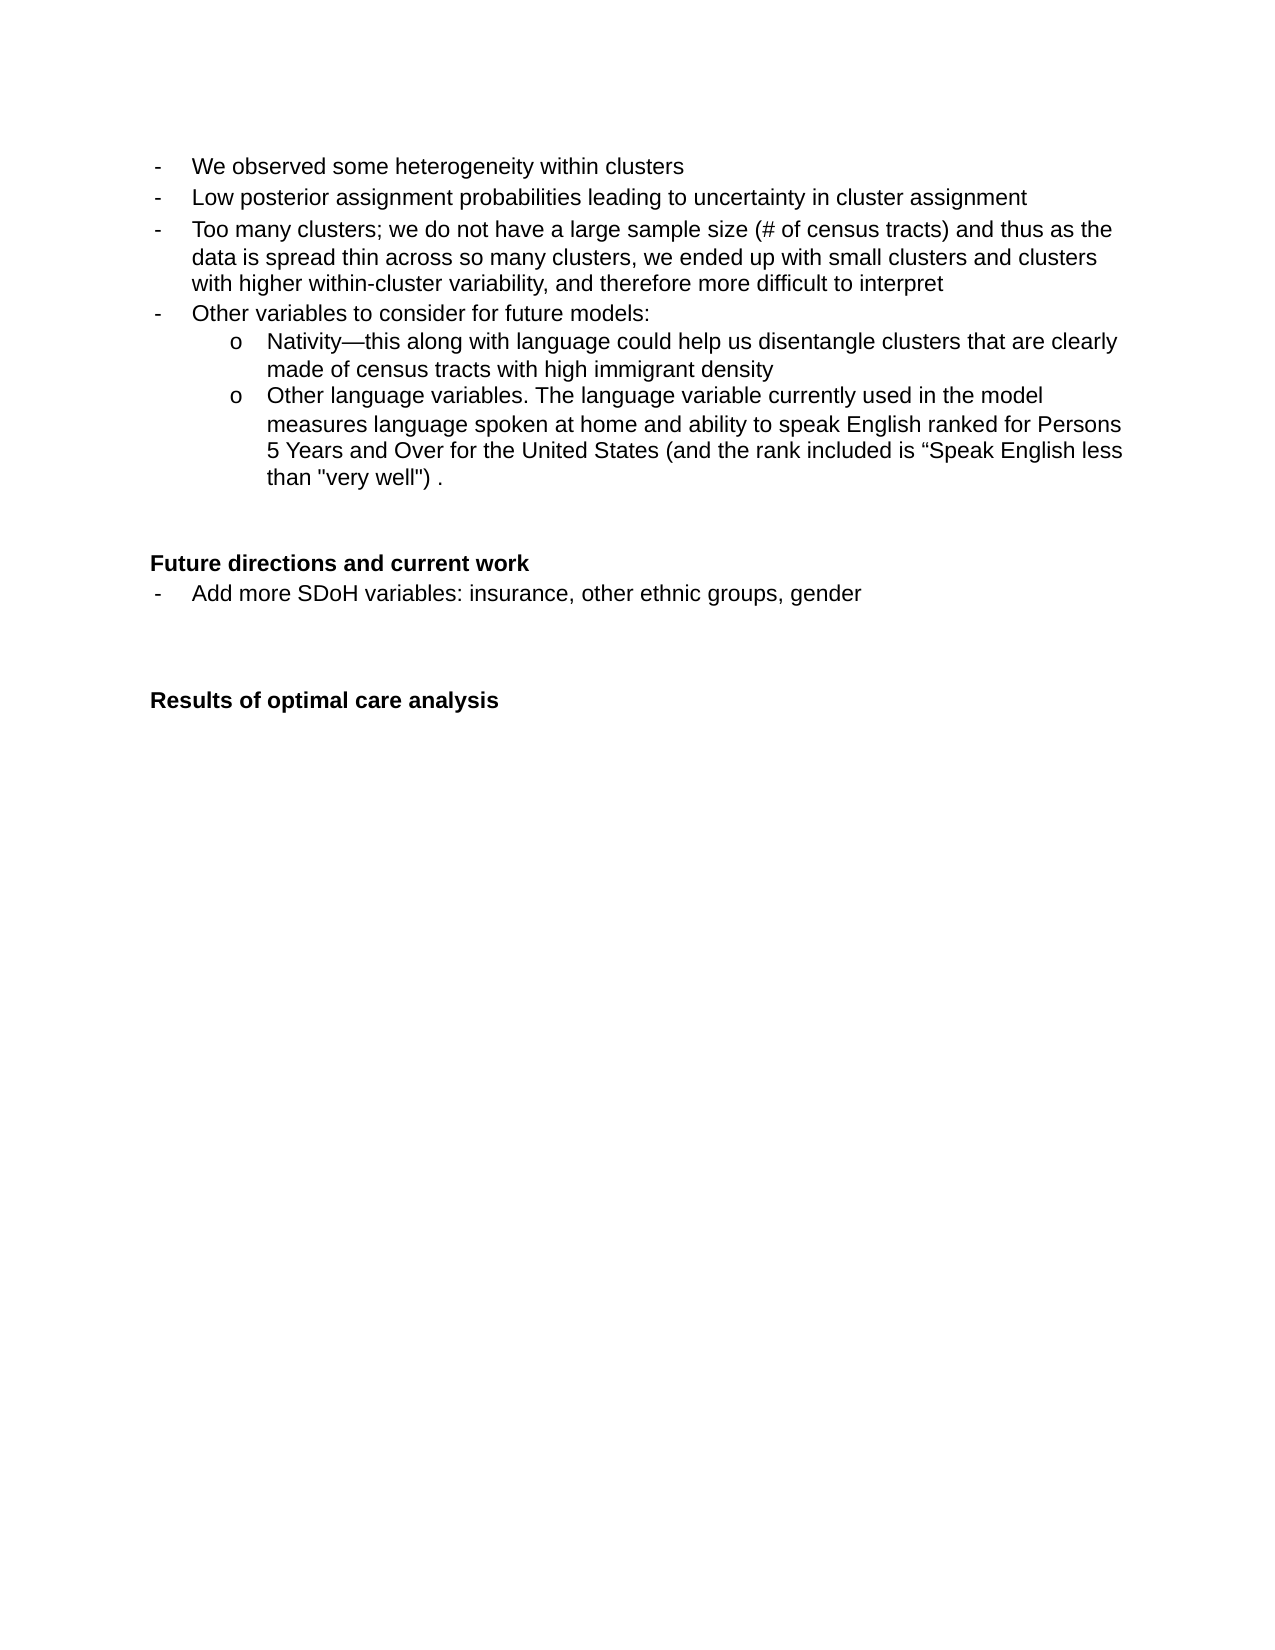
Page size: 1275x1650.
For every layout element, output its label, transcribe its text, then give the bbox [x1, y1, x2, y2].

list Other language variables. The language variable currently used in the model measures language spoken at home and ability to speak English ranked for Persons 5 Years and Over for the United States (and the rank included is “Speak English less than "very well") . [229, 382, 1125, 490]
list Nativity—this along with language could help us disentangle clusters that are clearly made of census tracts with high immigrant density [229, 328, 1125, 382]
list Other variables to consider for future models: [154, 296, 1125, 328]
list Too many clusters; we do not have a large sample size (# of census tracts) and thus as the data is spread thin across so many clusters, we ended up with small clusters and clusters with higher within-cluster variability, and therefore more difficult to interpret [154, 212, 1125, 296]
list Add more SDoH variables: insurance, other ethnic groups, gender [154, 577, 1125, 608]
list We observed some heterogeneity within clusters [154, 150, 1125, 181]
text Future directions and current work [150, 550, 1125, 577]
list Low posterior assignment probabilities leading to uncertainty in cluster assignment [154, 181, 1125, 212]
text Results of optimal care analysis [150, 687, 1125, 713]
